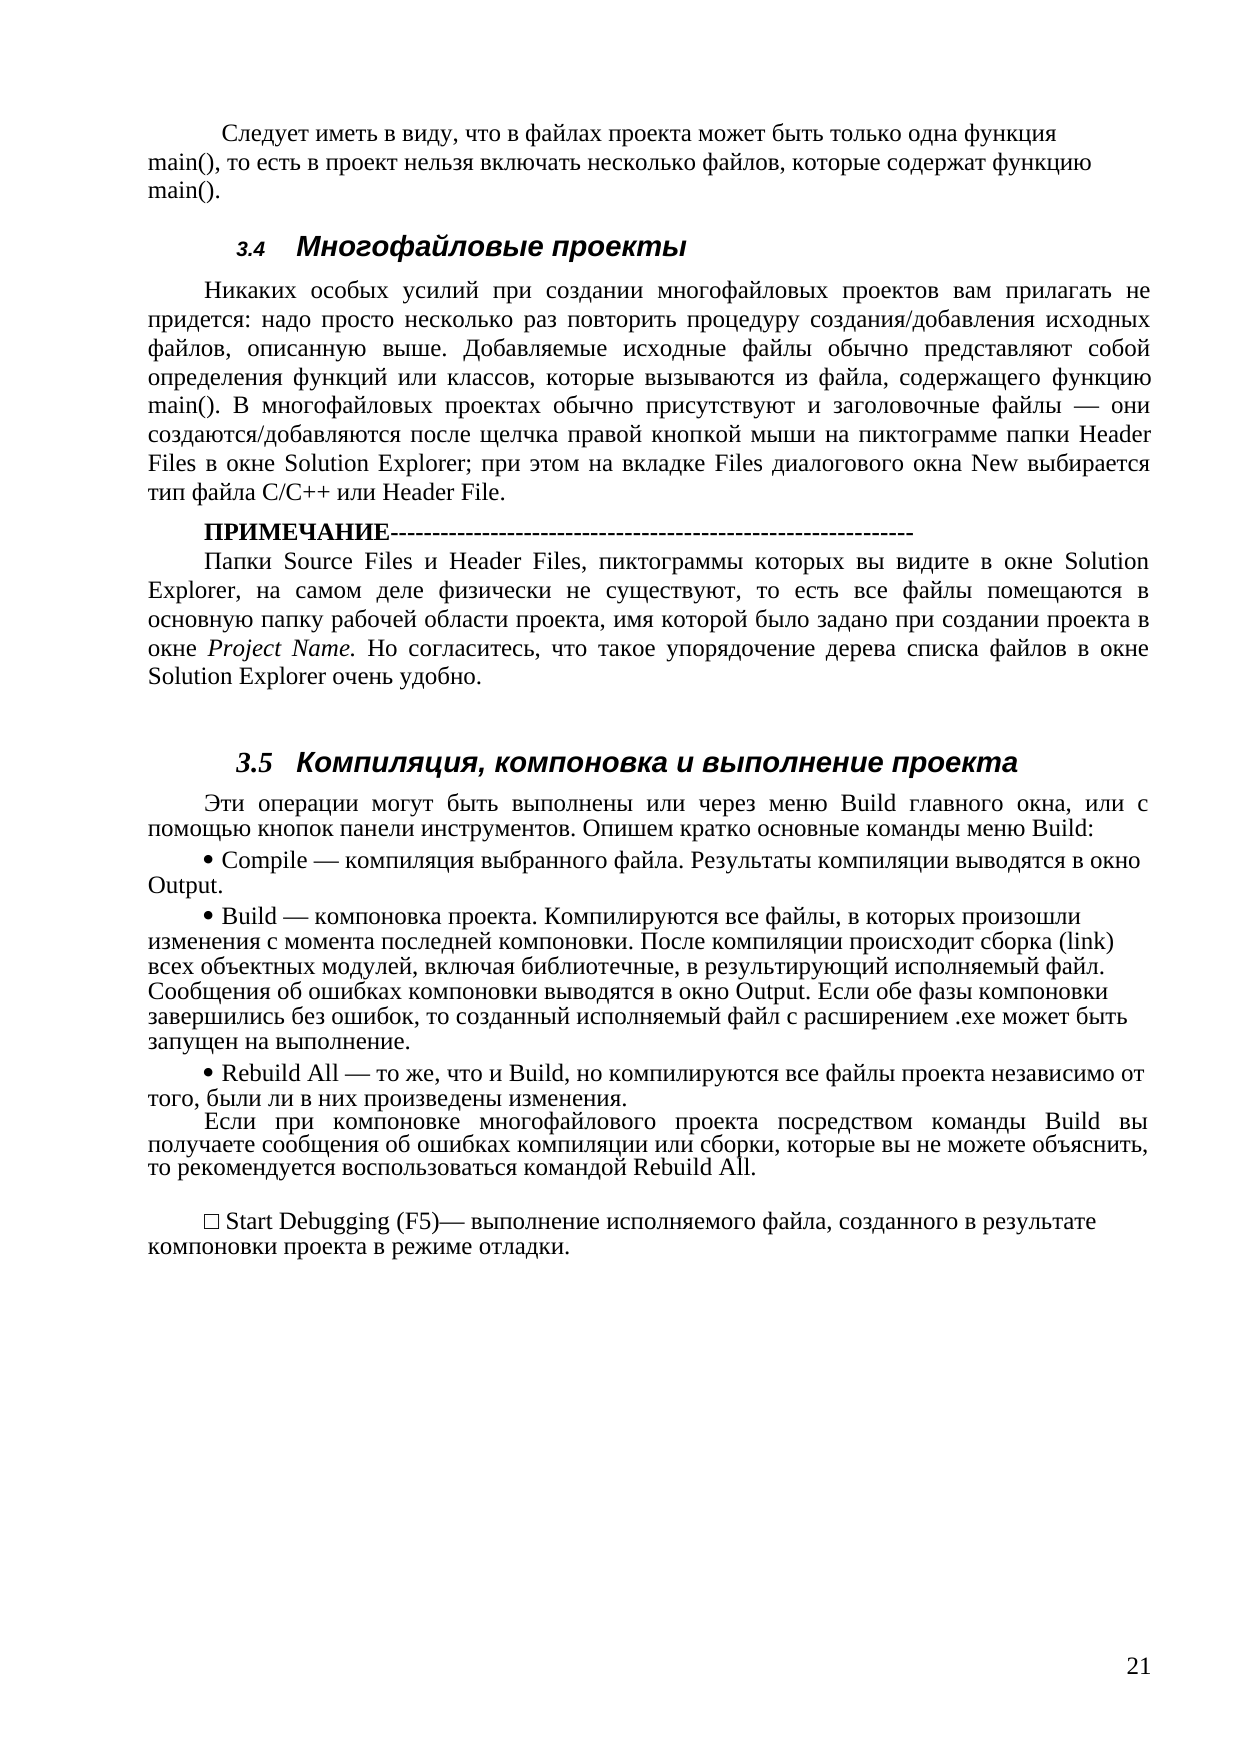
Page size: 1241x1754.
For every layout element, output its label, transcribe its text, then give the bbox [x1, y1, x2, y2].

list Rebuild All — то же, что и Build, но компилируются все файлы проекта независимо от того, были ли в них произведены изменения. [148, 1061, 1152, 1111]
text ПРИМЕЧАНИЕ [148, 523, 1152, 545]
list Build — компоновка проекта. Компилируются все файлы, в которых произошли изменения с момента последней компоновки. После компиляции происходит сборка (link) всех объектных модулей, включая библиотечные, в результирующий исполняемый файл. Сообщения об ошибках компоновки выводятся в окно Output. Если обе фазы компоновки завершились без ошибок, то созданный исполняемый файл с расширением .ехе может быть запущен на выполнение. [148, 904, 1152, 1054]
subtitle Многофайловые проекты [236, 229, 1152, 263]
subtitle Компиляция, компоновка и выполнение проекта [236, 745, 1152, 779]
text Никаких особых усилий при создании многофайловых проектов вам прилагать не придется: надо просто несколько раз повторить процедуру создания/добавления исходных файлов, описанную выше. Добавляемые исходные файлы обычно представляют собой определения функций или классов, которые вызываются из файла, содержащего функцию main(). В многофайловых проектах обычно присутствуют и заголовочные файлы — они создаются/добавляются после щелчка правой кнопкой мыши на пиктограмме папки Header Files в окне Solution Explorer; при этом на вкладке Files диалогового окна New выбирается тип файла C/C++ или Header File. [148, 275, 1152, 505]
text Папки Source Files и Header Files, пиктограммы которых вы видите в окне Solution Explorer, на самом деле физически не существуют, то есть все файлы помещаются в основную папку рабочей области проекта, имя которой было задано при создании проекта в окне Project Name. Но согласитесь, что такое упорядочение дерева списка файлов в окне Solution Explorer очень удобно. [148, 546, 1150, 690]
list Compile — компиляция выбранного файла. Результаты компиляции выводятся в окно Output. [148, 848, 1152, 898]
text Эти операции могут быть выполнены или через меню Build главного окна, или с помощью кнопок панели инструментов. Опишем кратко основные команды меню Build: [148, 792, 1149, 842]
text □ Start Debugging (F5)— выполнение исполняемого файла, созданного в результате компоновки проекта в режиме отладки. [148, 1209, 1152, 1259]
text Следует иметь в виду, что в файлах проекта может быть только одна функция main(), то есть в проект нельзя включать несколько файлов, которые содержат функцию main(). [148, 118, 1132, 204]
text Если при компоновке многофайлового проекта посредством команды Build вы получаете сообщения об ошибках компиляции или сборки, которые вы не можете объяснить, то рекомендуется воспользоваться командой Rebuild All. [148, 1111, 1149, 1180]
